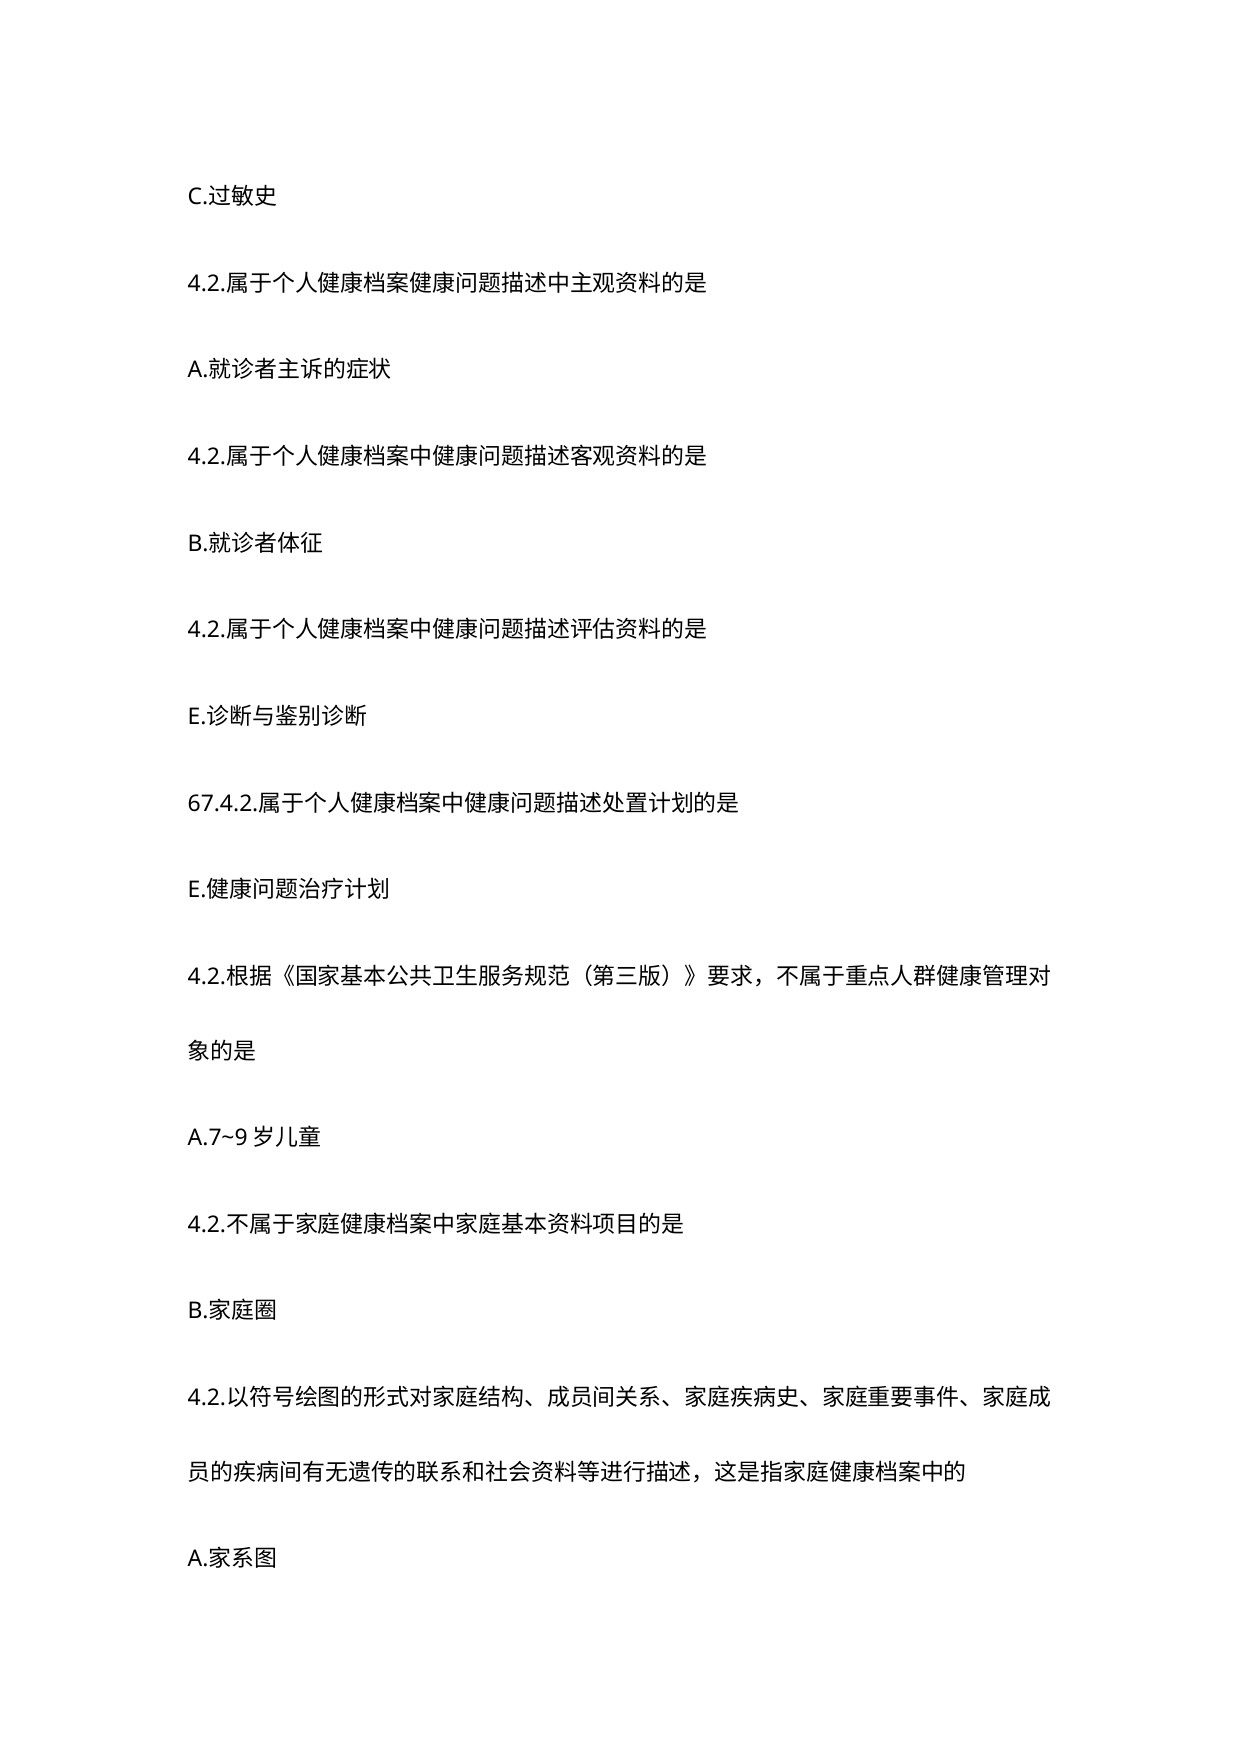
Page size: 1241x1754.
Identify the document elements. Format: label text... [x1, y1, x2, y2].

text 4.2.属于个人健康档案中健康问题描述客观资料的是 [187, 422, 1053, 487]
text C.过敏史 [187, 162, 1053, 227]
text A.家系图 [187, 1524, 1053, 1589]
text 67.4.2.属于个人健康档案中健康问题描述处置计划的是 [187, 769, 1053, 834]
text E.健康问题治疗计划 [187, 855, 1053, 920]
text E.诊断与鉴别诊断 [187, 682, 1053, 747]
text 4.2.属于个人健康档案健康问题描述中主观资料的是 [187, 249, 1053, 314]
text B.家庭圈 [187, 1277, 1053, 1342]
text 4.2.不属于家庭健康档案中家庭基本资料项目的是 [187, 1190, 1053, 1255]
text 4.2.属于个人健康档案中健康问题描述评估资料的是 [187, 595, 1053, 660]
text 4.2.根据《国家基本公共卫生服务规范（第三版）》要求，不属于重点人群健康管理对象的是 [187, 942, 1053, 1082]
text A.就诊者主诉的症状 [187, 335, 1053, 400]
text A.7~9岁儿童 [187, 1103, 1053, 1168]
text 4.2.以符号绘图的形式对家庭结构、成员间关系、家庭疾病史、家庭重要事件、家庭成员的疾病间有无遗传的联系和社会资料等进行描述，这是指家庭健康档案中的 [187, 1363, 1053, 1503]
text B.就诊者体征 [187, 509, 1053, 574]
